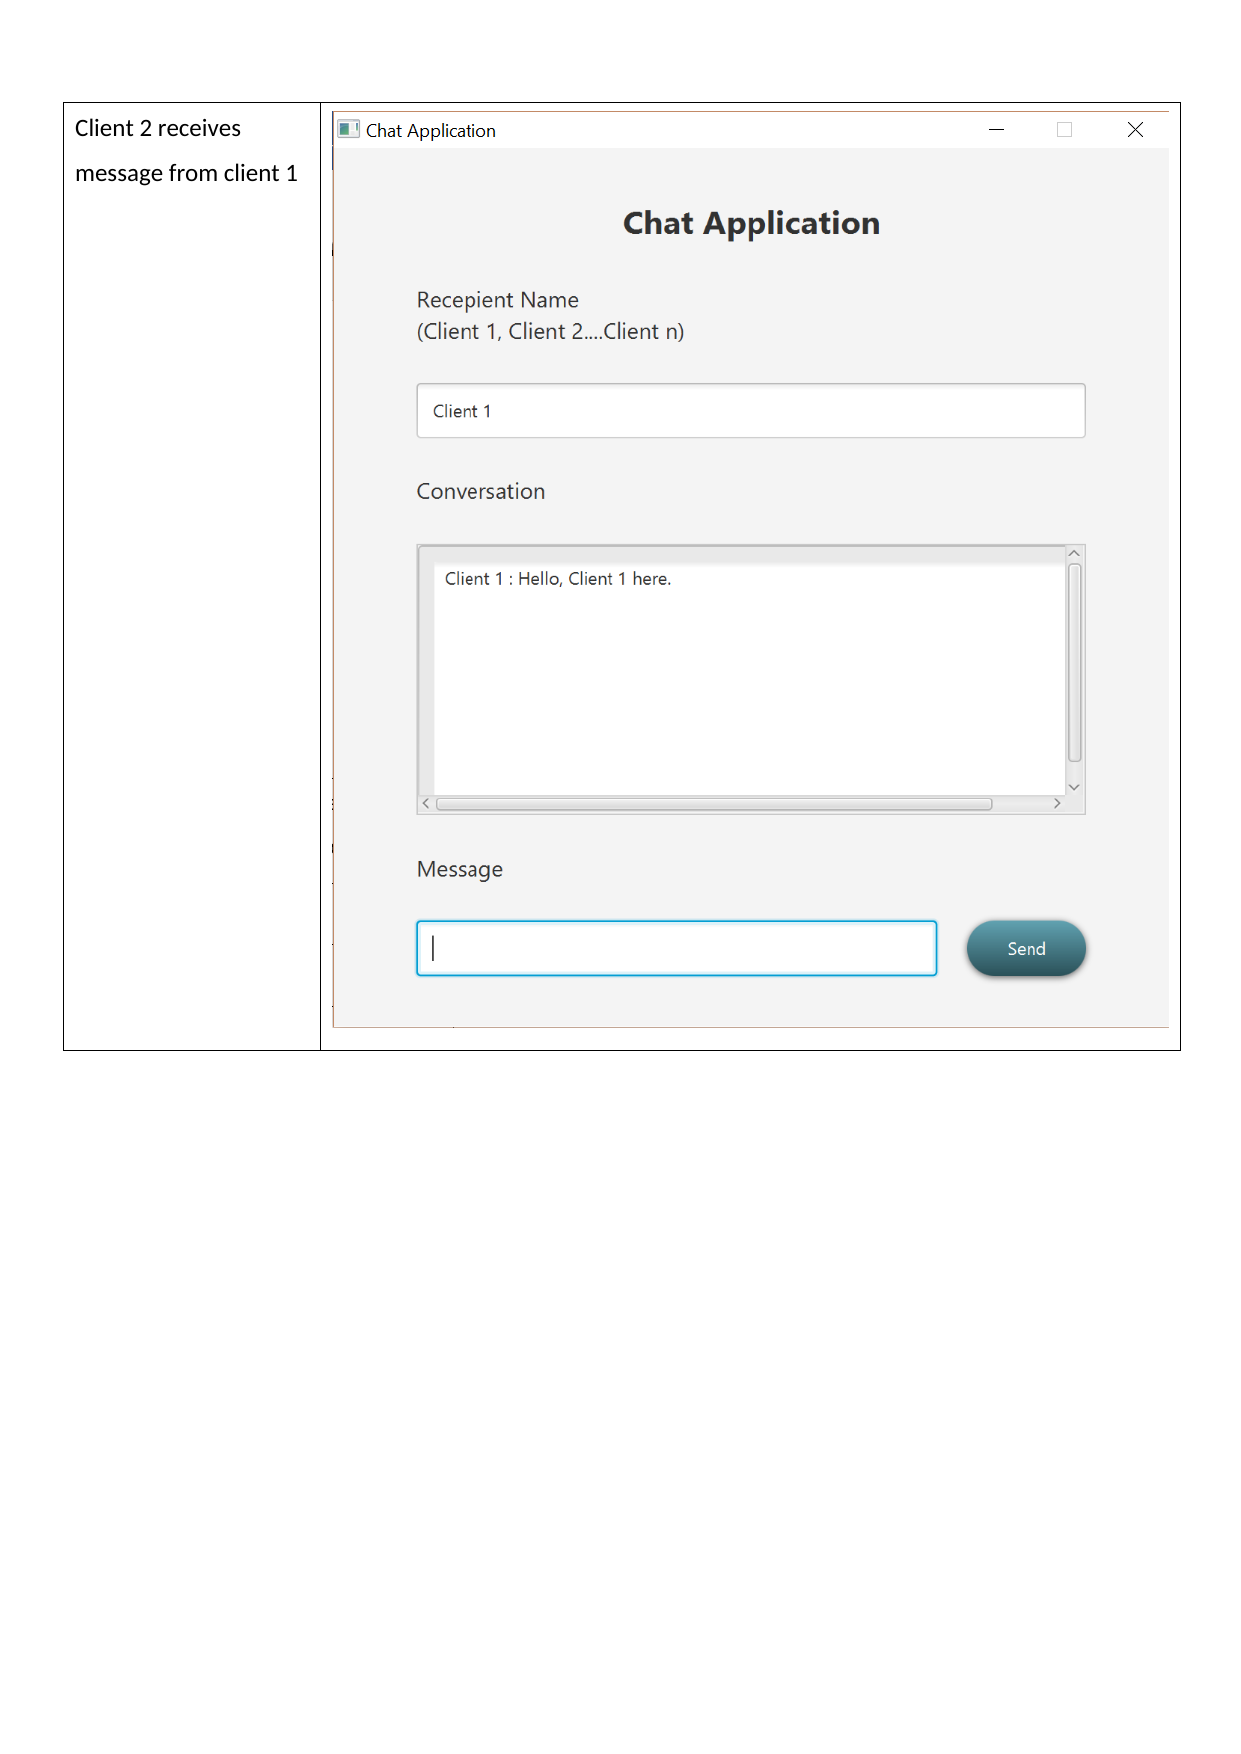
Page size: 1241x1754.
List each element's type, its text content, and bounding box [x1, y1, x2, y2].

table_cell [321, 103, 1180, 1050]
table_cell Client 2 receives message from client 1 [64, 103, 320, 1050]
picture [332, 111, 1169, 1028]
